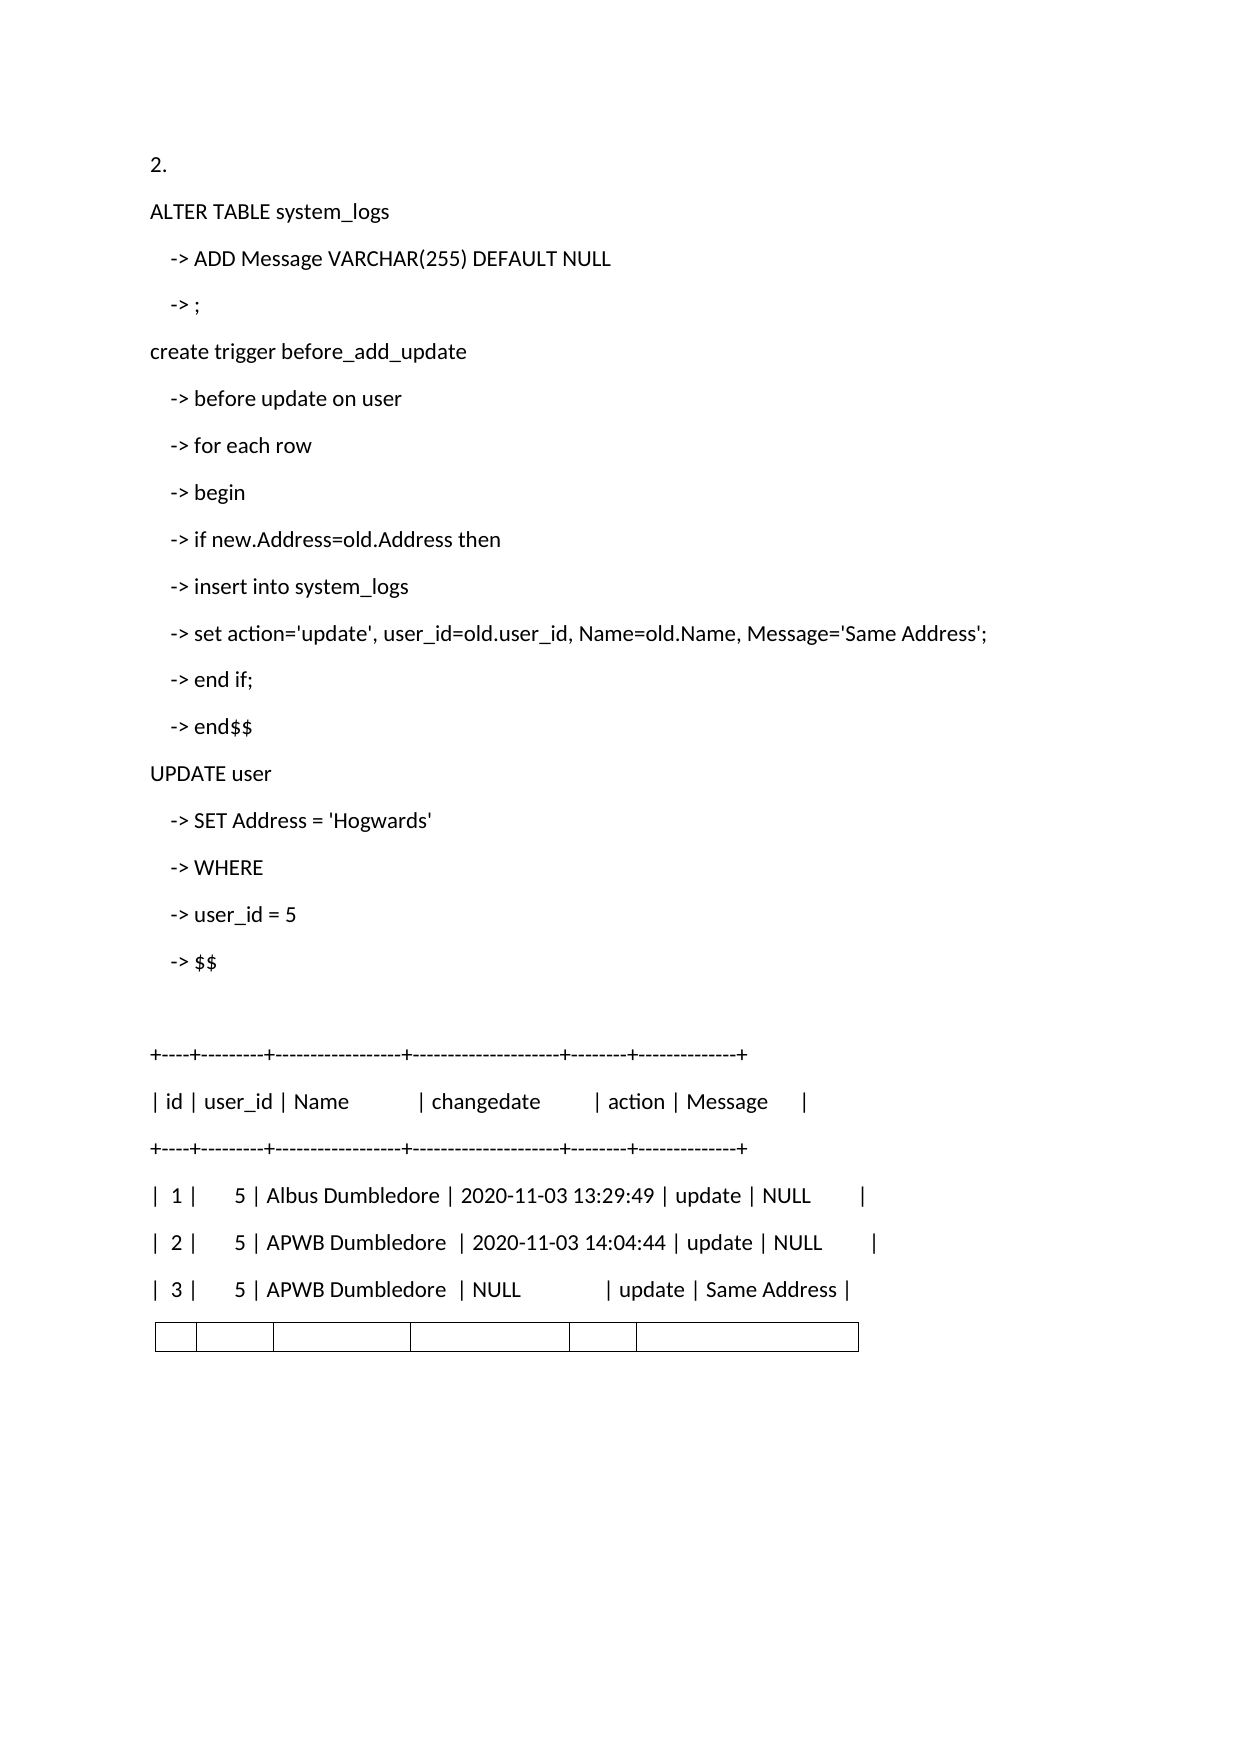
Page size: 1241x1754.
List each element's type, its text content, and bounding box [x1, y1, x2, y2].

text -> before update on user [150, 384, 1090, 412]
text -> begin [150, 478, 1090, 506]
text | id | user_id | Name | changedate | action | Message | [150, 1087, 1090, 1116]
table_header [274, 1323, 410, 1351]
text -> for each row [150, 431, 1090, 459]
text -> SET Address = 'Hogwards' [150, 806, 1090, 834]
text -> ; [150, 291, 1090, 319]
table_header [637, 1323, 858, 1351]
table_header [411, 1323, 569, 1351]
text -> end$$ [150, 712, 1090, 741]
text -> $$ [150, 947, 1090, 975]
text create trigger before_add_update [150, 337, 1090, 366]
table_header [570, 1323, 636, 1351]
text +----+---------+------------------+---------------------+--------+--------------+ [150, 1134, 1090, 1162]
text ALTER TABLE system_logs [150, 197, 1090, 225]
text -> WHERE [150, 853, 1090, 881]
text -> set action='update', user_id=old.user_id, Name=old.Name, Message='Same Address'; [150, 619, 1090, 647]
text -> end if; [150, 666, 1090, 694]
text | 1 | 5 | Albus Dumbledore | 2020-11-03 13:29:49 | update | NULL | [150, 1181, 1090, 1209]
text -> if new.Address=old.Address then [150, 525, 1090, 553]
text -> user_id = 5 [150, 900, 1090, 928]
text +----+---------+------------------+---------------------+--------+--------------+ [150, 1041, 1090, 1069]
text 2. [150, 150, 1090, 178]
table_header [156, 1323, 196, 1351]
text UPDATE user [150, 759, 1090, 787]
text | 3 | 5 | APWB Dumbledore | NULL | update | Same Address | [150, 1275, 1090, 1303]
table_header [197, 1323, 273, 1351]
text -> ADD Message VARCHAR(255) DEFAULT NULL [150, 244, 1090, 272]
text | 2 | 5 | APWB Dumbledore | 2020-11-03 14:04:44 | update | NULL | [150, 1228, 1090, 1256]
text -> insert into system_logs [150, 572, 1090, 600]
